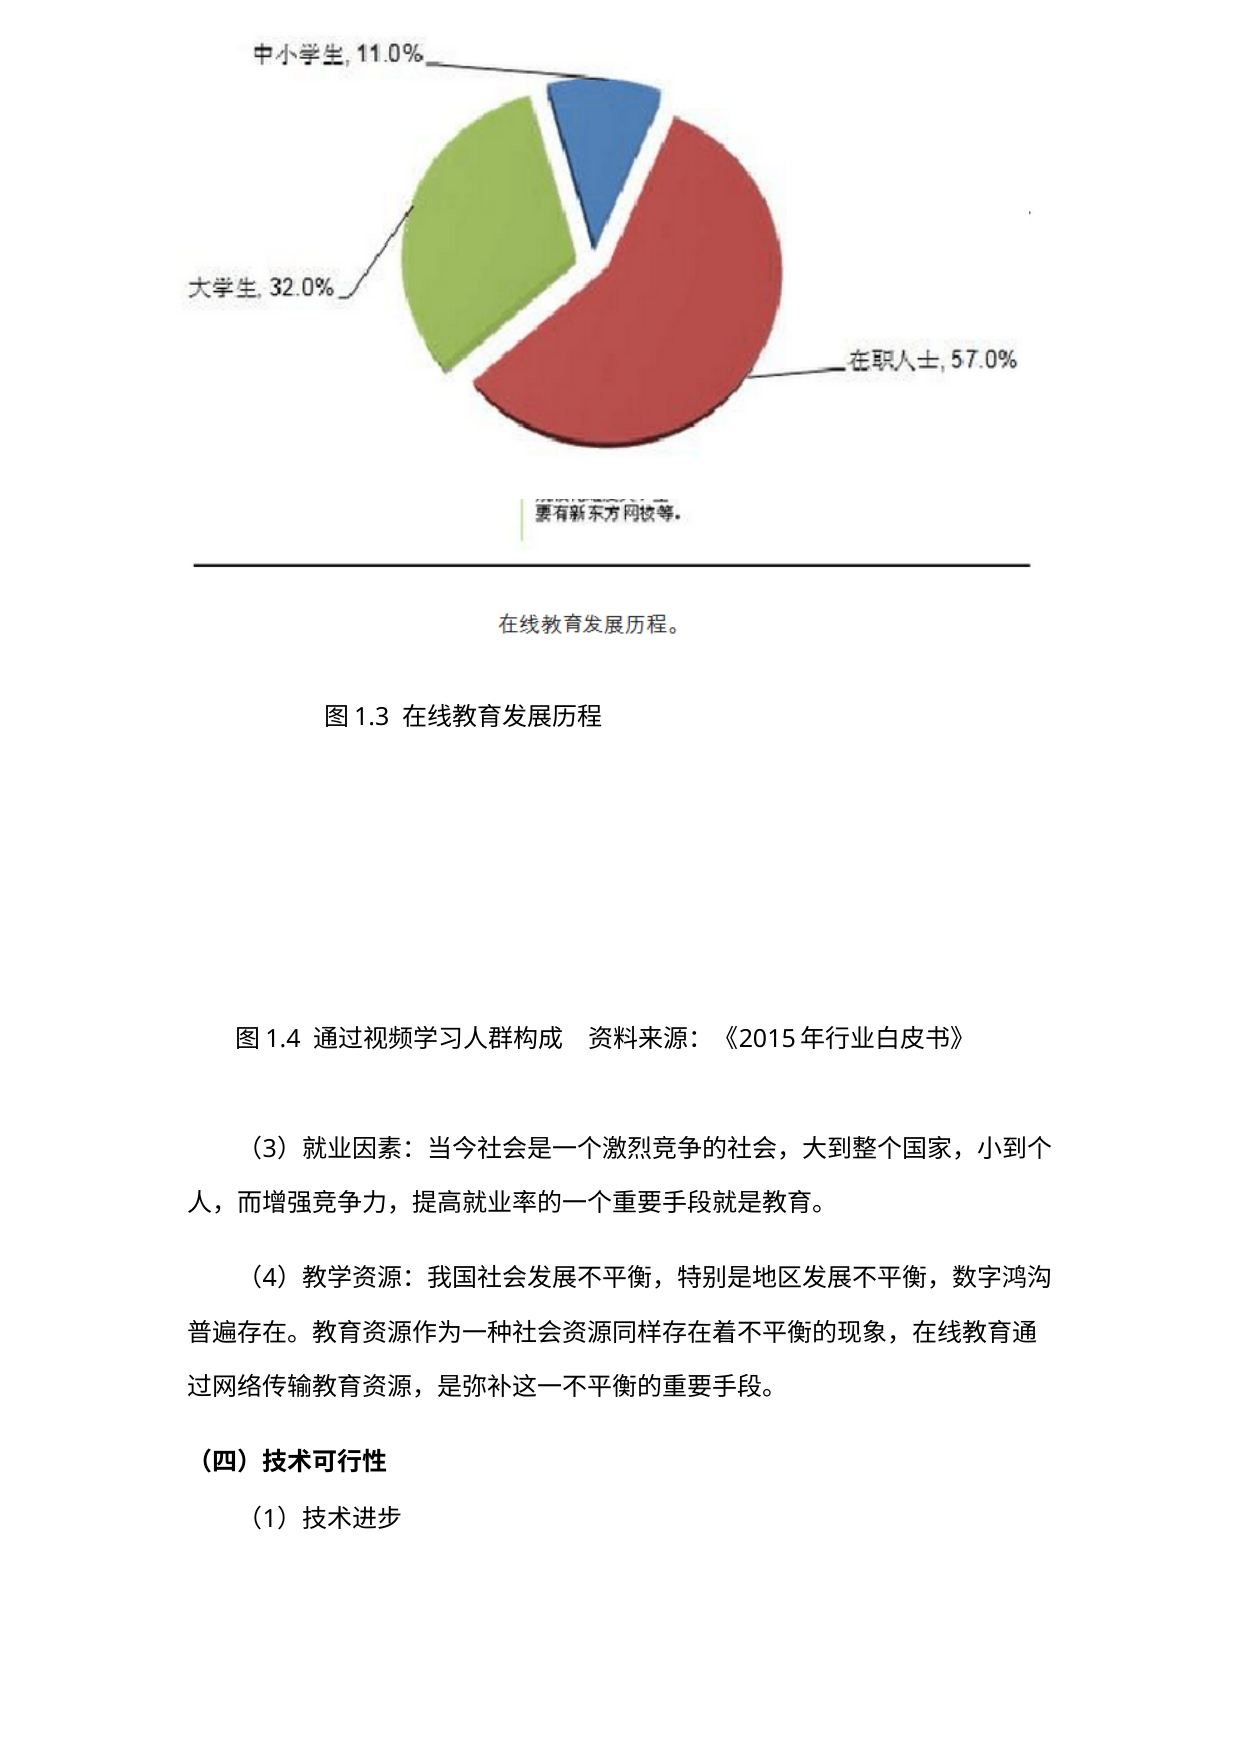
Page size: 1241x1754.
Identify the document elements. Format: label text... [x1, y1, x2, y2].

text （四）技术可行性 [187, 1442, 1053, 1478]
text （4）教学资源：我国社会发展不平衡，特别是地区发展不平衡，数字鸿沟普遍存在。教育资源作为一种社会资源同样存在着不平衡的现象，在线教育通过网络传输教育资源，是弥补这一不平衡的重要手段。 [187, 1258, 1053, 1403]
text （3）就业因素：当今社会是一个激烈竞争的社会，大到整个国家，小到个人，而增强竞争力，提高就业率的一个重要手段就是教育。 [187, 1128, 1053, 1219]
text 图1.4 通过视频学习人群构成 资料来源：《2015年行业白皮书》 [187, 1014, 1053, 1055]
text 图1.3 在线教育发展历程 [187, 696, 1053, 732]
picture [164, 0, 1036, 645]
text （1）技术进步 [187, 1499, 1053, 1535]
